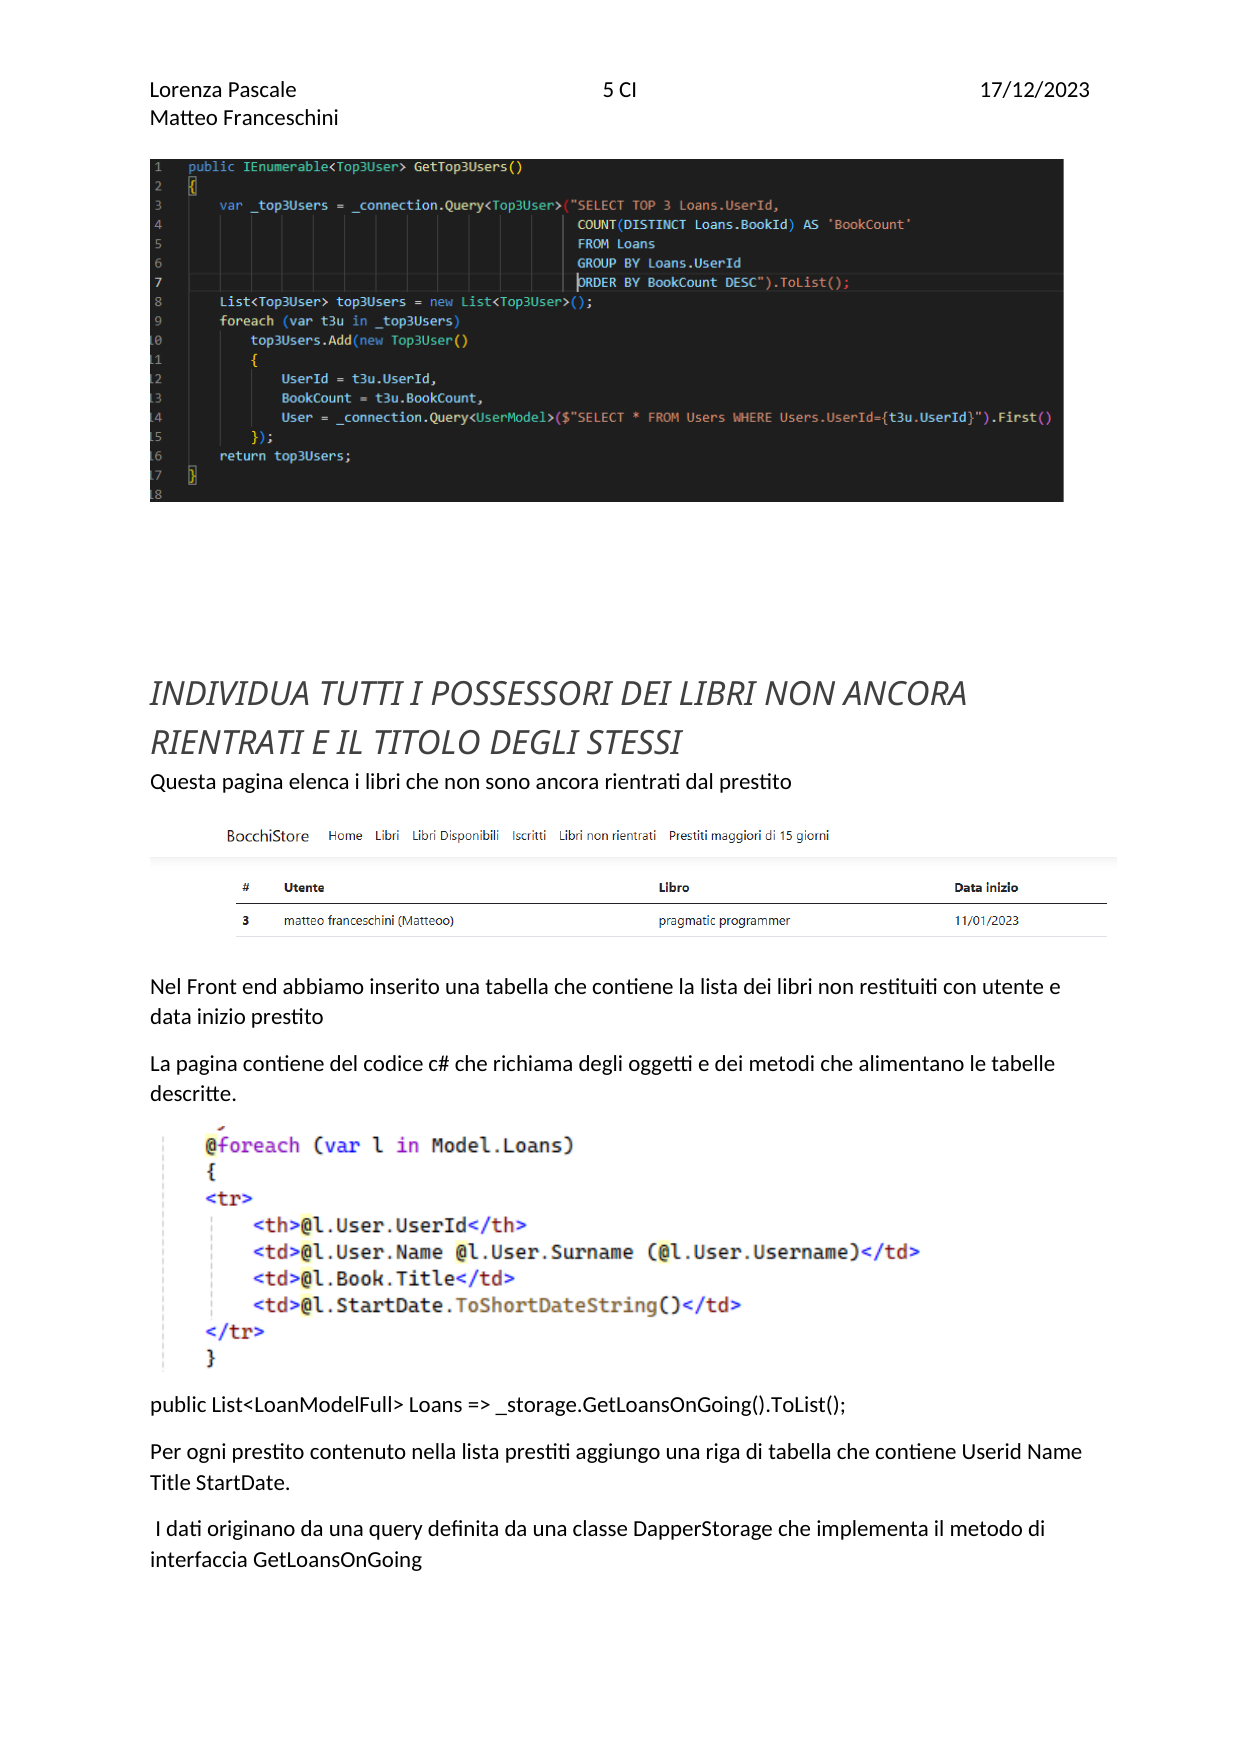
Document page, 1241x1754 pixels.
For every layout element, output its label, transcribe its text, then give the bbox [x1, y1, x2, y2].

picture [150, 814, 1118, 954]
subtitle Individua tutti i possessori dei libri non ancora rientrati e il titolo degli stessi [150, 669, 1090, 764]
text La pagina contiene del codice c# che richiama degli oggetti e dei metodi che alimentano le tabelle descritte. [150, 1049, 1090, 1107]
text Questa pagina elenca i libri che non sono ancora rientrati dal prestito [150, 767, 1090, 795]
text Nel Front end abbiamo inserito una tabella che contiene la lista dei libri non restituiti con utente e data inizio prestito [150, 972, 1090, 1030]
text public List<LoanModelFull> Loans => _storage.GetLoansOnGoing().ToList(); [150, 1391, 1090, 1418]
picture [150, 159, 1064, 502]
text Per ogni prestito contenuto nella lista prestiti aggiungo una riga di tabella che contiene Userid Name Title StartDate. [150, 1437, 1090, 1496]
text I dati originano da una query definita da una classe DapperStorage che implementa il metodo di interfaccia GetLoansOnGoing [150, 1514, 1090, 1573]
picture [150, 1126, 926, 1372]
